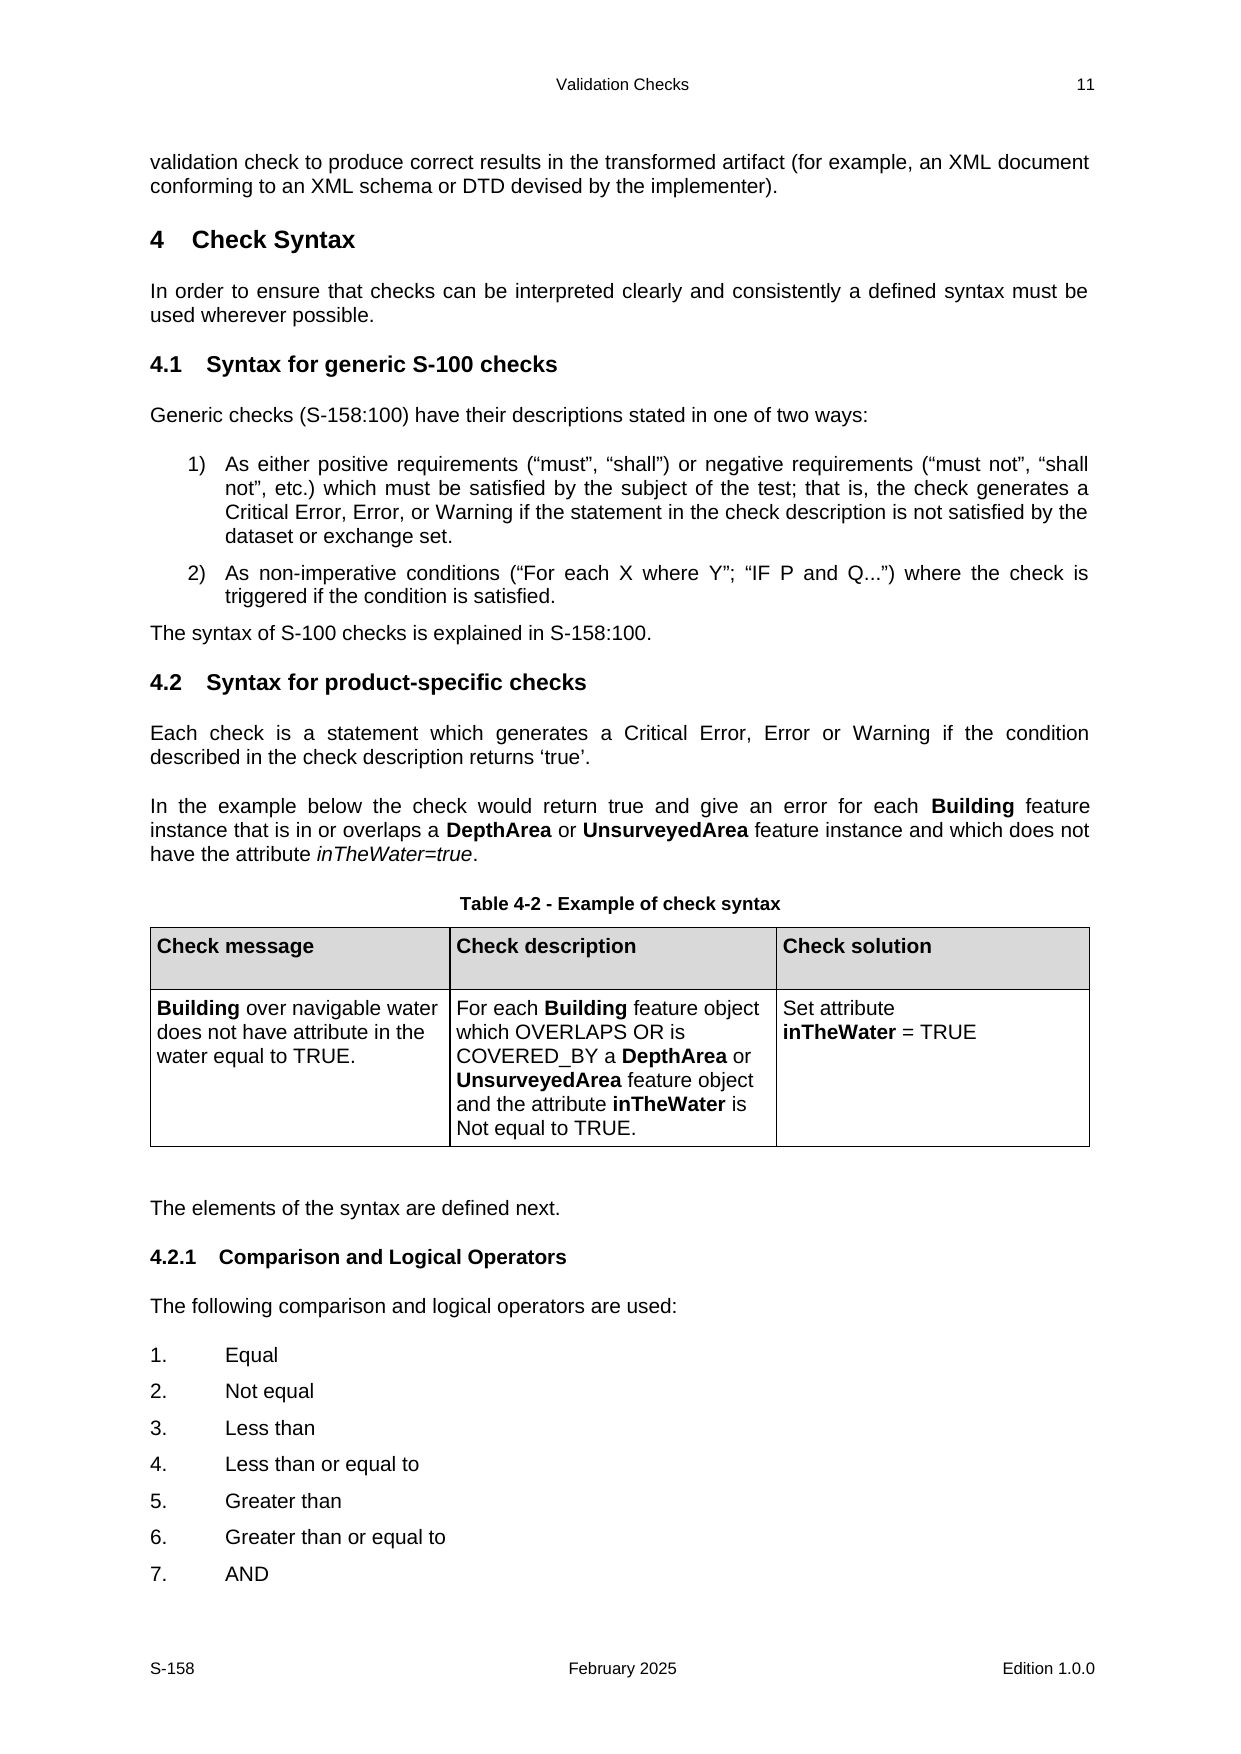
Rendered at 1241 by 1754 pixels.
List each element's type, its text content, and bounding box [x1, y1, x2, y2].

list Less than [150, 1416, 1090, 1440]
list Greater than [150, 1489, 1090, 1513]
list Less than or equal to [150, 1452, 1090, 1476]
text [150, 150, 1090, 198]
text The syntax of S-100 checks is explained in S-158:100. [150, 621, 1090, 645]
table_header Check message [151, 928, 449, 989]
text In order to ensure that checks can be interpreted clearly and consistently a defined syntax must be used wherever possible. [150, 279, 1090, 327]
table_header Check description [451, 928, 776, 989]
table_cell Set attribute inTheWater = TRUE [777, 990, 1089, 1146]
subtitle Check Syntax [150, 226, 1090, 254]
table_cell Building over navigable water does not have attribute in the water equal to TRUE. [151, 990, 449, 1146]
list As either positive requirements (“must”, “shall”) or negative requirements (“must not”, “shall not”, etc.) which must be satisfied by the subject of the test; that is, the check generates a Critical Error, Error, or Warning if the statement in the check description is not satisfied by the dataset or exchange set. [187, 452, 1090, 548]
text The elements of the syntax are defined next. [150, 1196, 1090, 1220]
table_cell For each Building feature object which OVERLAPS OR is COVERED_BY a DepthArea or UnsurveyedArea feature object and the attribute inTheWater is Not equal to TRUE. [451, 990, 776, 1146]
text The following comparison and logical operators are used: [150, 1294, 1090, 1318]
list Not equal [150, 1379, 1090, 1403]
text In the example below the check would return true and give an error for each Building feature instance that is in or overlaps a DepthArea or UnsurveyedArea feature instance and which does not have the attribute inTheWater=true. [150, 794, 1090, 866]
list As non-imperative conditions (“For each X where Y”; “IF P and Q...”) where the check is triggered if the condition is satisfied. [187, 560, 1090, 608]
text Each check is a statement which generates a Critical Error, Error or Warning if the condition described in the check description returns ‘true’. [150, 721, 1090, 769]
list AND [150, 1562, 1090, 1586]
subtitle Syntax for product-specific checks [150, 670, 1090, 696]
table_header Check solution [777, 928, 1089, 989]
subtitle Comparison and Logical Operators [150, 1245, 1090, 1269]
list Equal [150, 1343, 1090, 1367]
text Generic checks (S-158:100) have their descriptions stated in one of two ways: [150, 403, 1090, 427]
subtitle Syntax for generic S-100 checks [150, 352, 1090, 378]
list Greater than or equal to [150, 1525, 1090, 1549]
